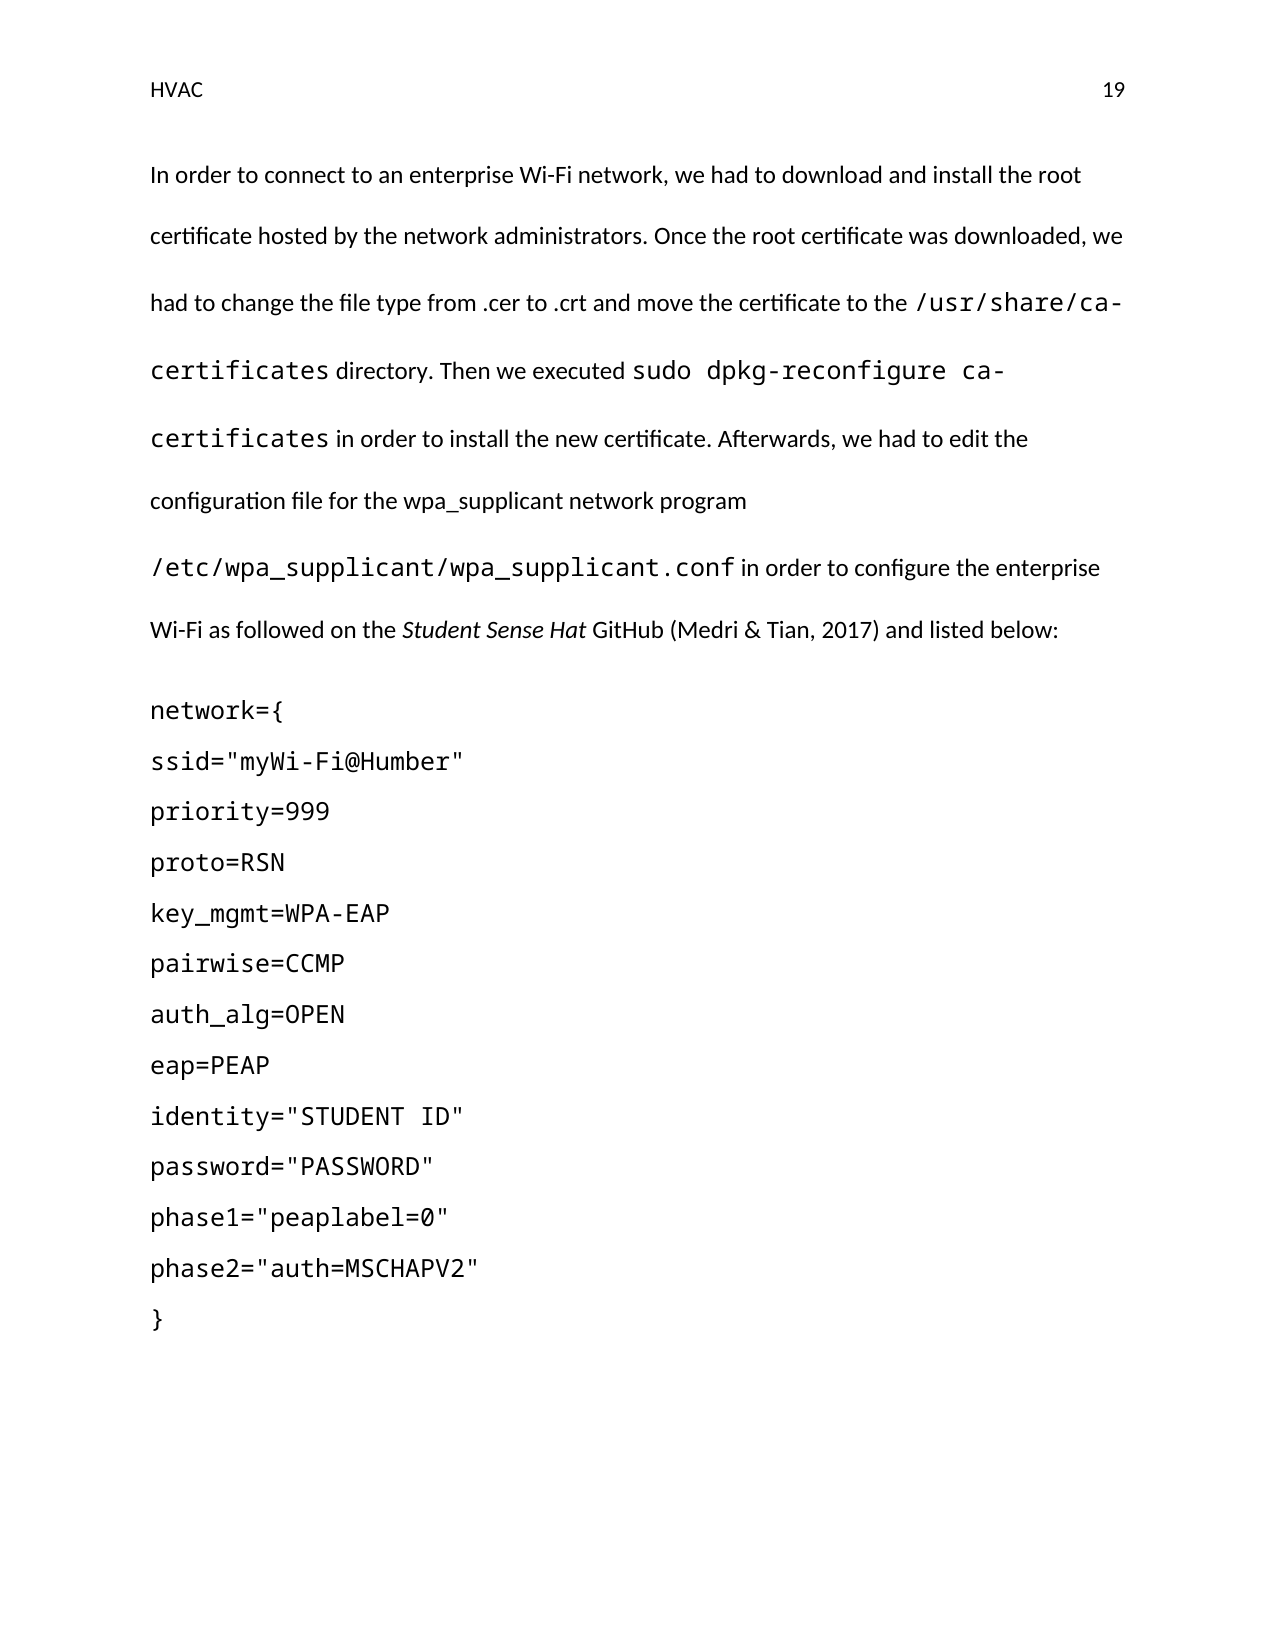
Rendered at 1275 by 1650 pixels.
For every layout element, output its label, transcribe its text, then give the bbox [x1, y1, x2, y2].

text network={ [150, 692, 1125, 726]
text identity="STUDENT ID" [150, 1098, 1125, 1132]
text } [150, 1301, 1125, 1335]
text phase2="auth=MSCHAPV2" [150, 1250, 1125, 1284]
text auth_alg=OPEN [150, 997, 1125, 1031]
text password="PASSWORD" [150, 1149, 1125, 1183]
text In order to connect to an enterprise Wi-Fi network, we had to download and install the root certificate hosted by the network administrators. Once the root certificate was downloaded, we had to change the file type from .cer to .crt and move the certificate to the /usr/share/ca-certificates directory. Then we executed sudo dpkg-reconfigure ca-certificates in order to install the new certificate. Afterwards, we had to edit the configuration file for the wpa_supplicant network program /etc/wpa_supplicant/wpa_supplicant.conf in order to configure the enterprise Wi-Fi as followed on the Student Sense Hat GitHub (Medri & Tian, 2017) and listed below: [150, 159, 1125, 645]
text pairwise=CCMP [150, 946, 1125, 980]
text phase1="peaplabel=0" [150, 1200, 1125, 1234]
text eap=PEAP [150, 1047, 1125, 1082]
text ssid="myWi-Fi@Humber" [150, 743, 1125, 777]
text priority=999 [150, 794, 1125, 828]
text proto=RSN [150, 844, 1125, 879]
text key_mgmt=WPA-EAP [150, 895, 1125, 929]
